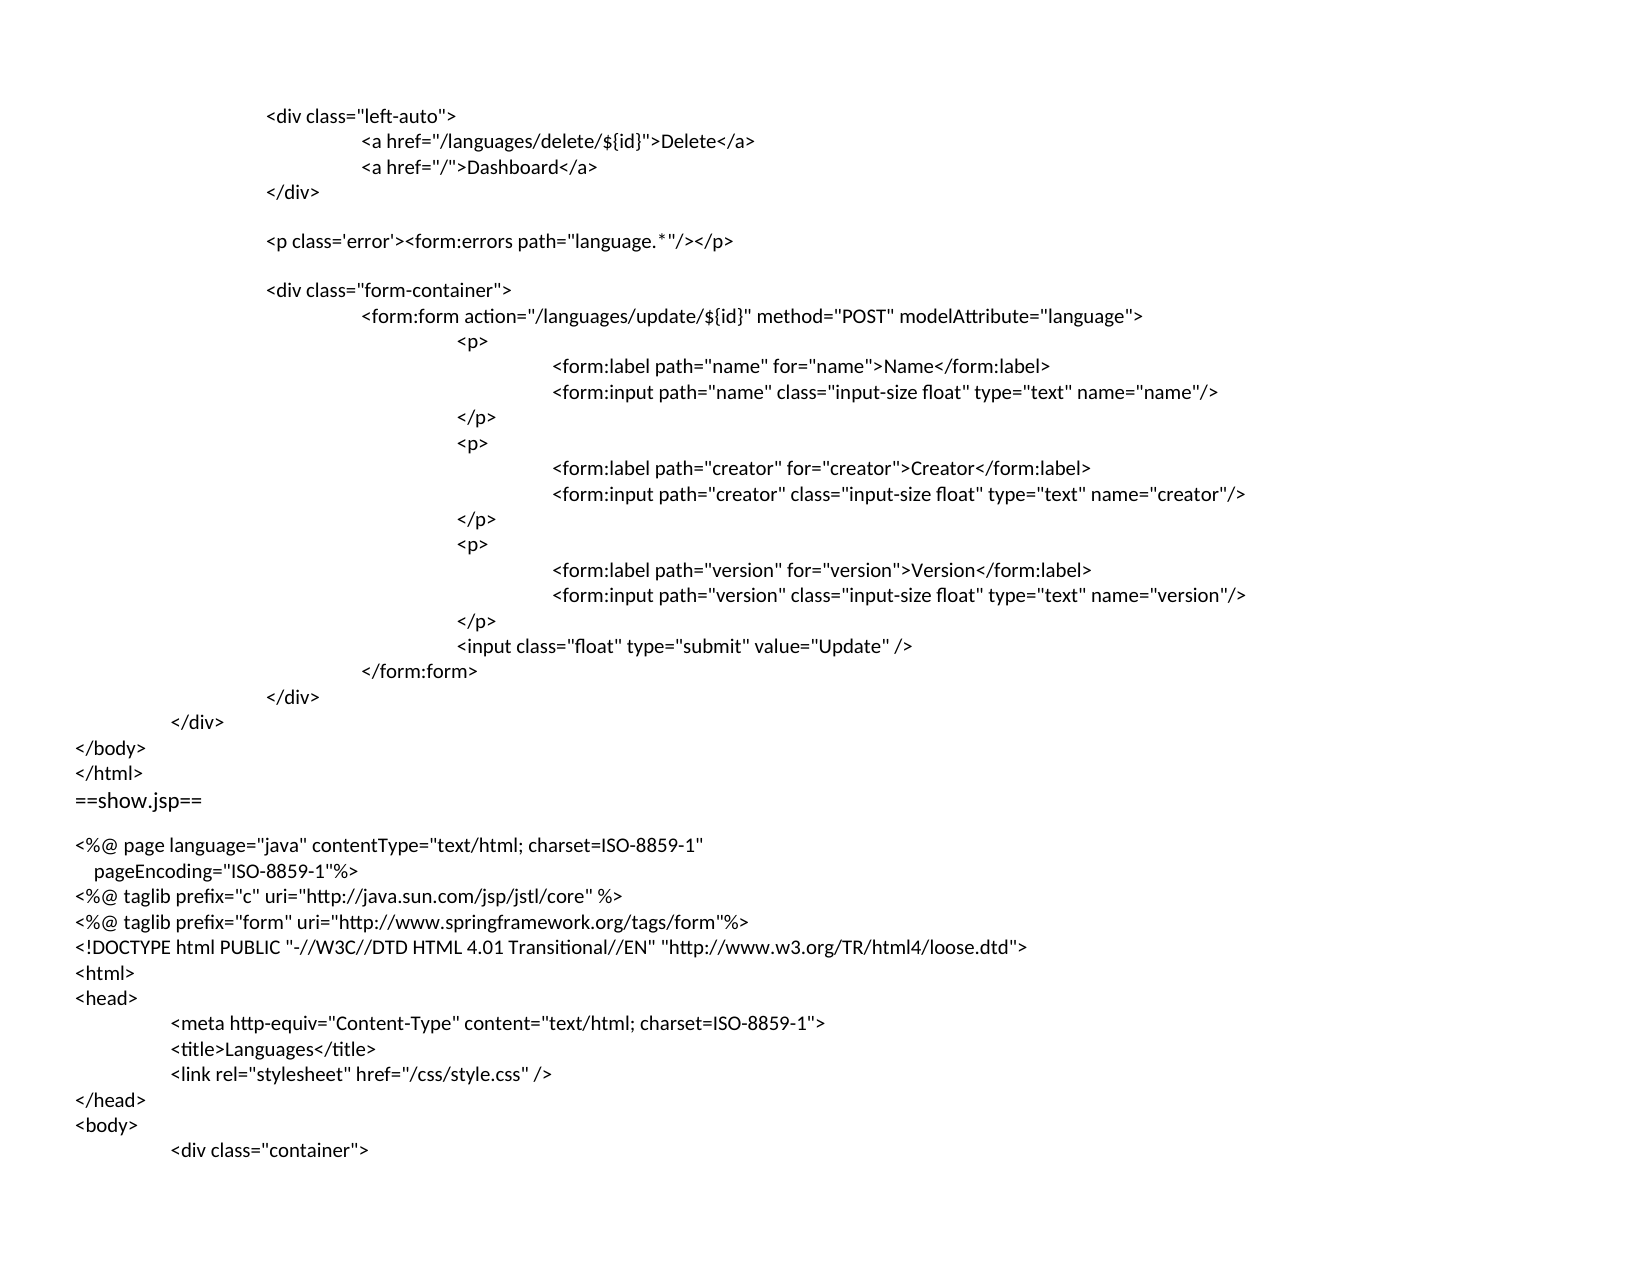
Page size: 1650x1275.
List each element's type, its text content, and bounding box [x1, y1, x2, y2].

text <div class="left-auto"> [75, 103, 1575, 128]
text <input class="float" type="submit" value="Update" /> [75, 633, 1575, 659]
text <p> [75, 532, 1575, 557]
text <a href="/">Dashboard</a> [75, 154, 1575, 179]
text </p> [75, 404, 1575, 430]
text <form:form action="/languages/update/${id}" method="POST" modelAttribute="language"> [75, 303, 1575, 328]
text <a href="/languages/delete/${id}">Delete</a> [75, 128, 1575, 154]
text <div class="container"> [75, 1138, 1575, 1163]
text </p> [75, 608, 1575, 633]
text <p> [75, 430, 1575, 455]
text </div> [75, 179, 1575, 205]
text <p> [75, 328, 1575, 354]
text </head> [75, 1087, 1575, 1112]
text <link rel="stylesheet" href="/css/style.css" /> [75, 1061, 1575, 1087]
text </form:form> [75, 659, 1575, 684]
text <!DOCTYPE html PUBLIC "-//W3C//DTD HTML 4.01 Transitional//EN" "http://www.w3.org/TR/html4/loose.dtd"> [75, 934, 1575, 960]
text <body> [75, 1112, 1575, 1138]
text <title>Languages</title> [75, 1036, 1575, 1061]
text <form:label path="creator" for="creator">Creator</form:label> [75, 455, 1575, 481]
text <form:input path="creator" class="input-size float" type="text" name="creator"/> [75, 481, 1575, 506]
text <form:label path="version" for="version">Version</form:label> [75, 557, 1575, 582]
text </div> [75, 684, 1575, 709]
text </p> [75, 506, 1575, 532]
text <form:label path="name" for="name">Name</form:label> [75, 354, 1575, 379]
text <form:input path="name" class="input-size float" type="text" name="name"/> [75, 379, 1575, 404]
text <%@ taglib prefix="form" uri="http://www.springframework.org/tags/form"%> [75, 909, 1575, 934]
text <div class="form-container"> [75, 277, 1575, 303]
text <%@ taglib prefix="c" uri="http://java.sun.com/jsp/jstl/core" %> [75, 883, 1575, 909]
text <meta http-equiv="Content-Type" content="text/html; charset=ISO-8859-1"> [75, 1011, 1575, 1036]
text <p class='error'><form:errors path="language.*"/></p> [75, 228, 1575, 254]
text <form:input path="version" class="input-size float" type="text" name="version"/> [75, 582, 1575, 608]
text </html> [75, 760, 1575, 786]
text <html> [75, 960, 1575, 985]
text </div> [75, 709, 1575, 735]
text <head> [75, 985, 1575, 1011]
text <%@ page language="java" contentType="text/html; charset=ISO-8859-1" [75, 833, 1575, 858]
text </body> [75, 735, 1575, 760]
text ==show.jsp== [75, 786, 1575, 814]
text pageEncoding="ISO-8859-1"%> [75, 858, 1575, 883]
